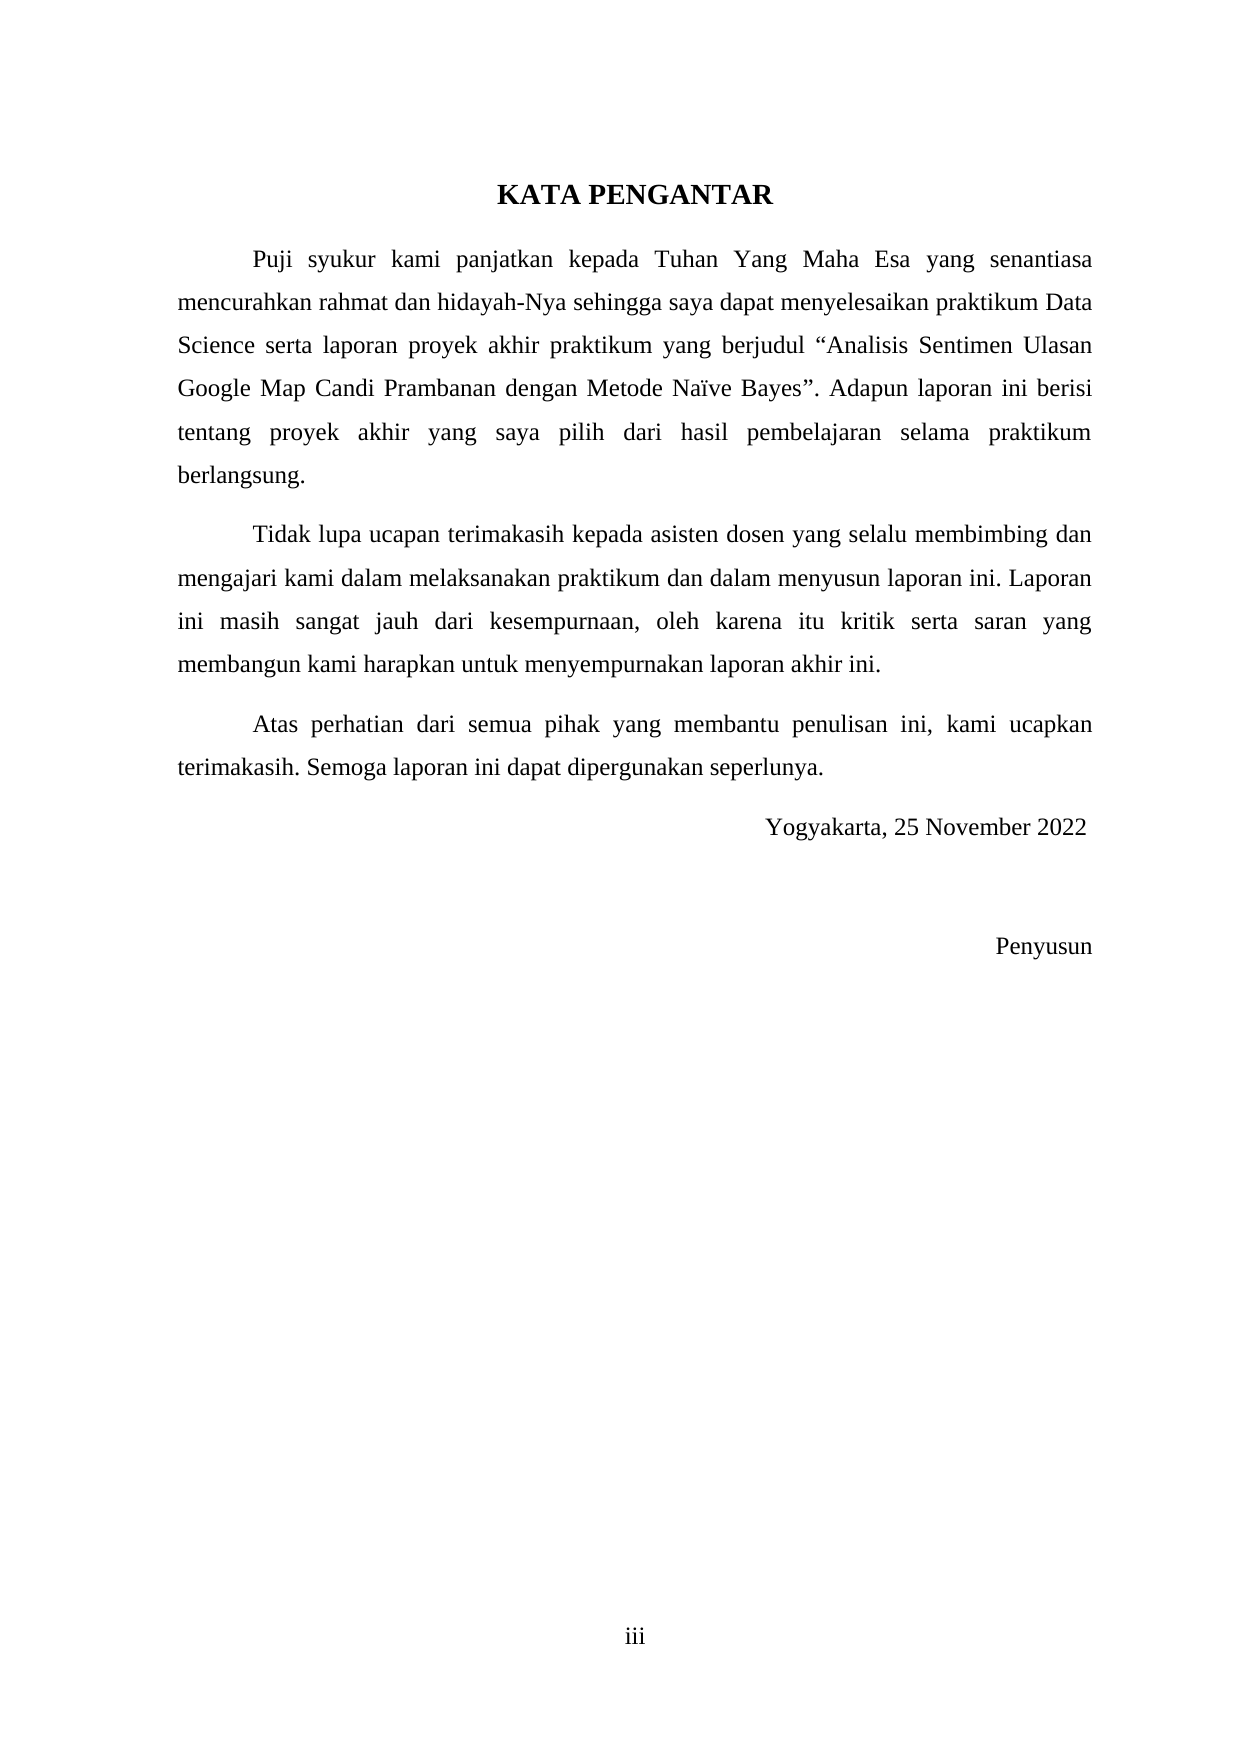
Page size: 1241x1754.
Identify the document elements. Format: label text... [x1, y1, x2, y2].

text Penyusun [177, 931, 1092, 960]
text Yogyakarta, 25 November 2022 [177, 812, 1092, 840]
text Tidak lupa ucapan terimakasih kepada asisten dosen yang selalu membimbing dan mengajari kami dalam melaksanakan praktikum dan dalam menyusun laporan ini. Laporan ini masih sangat jauh dari kesempurnaan, oleh karena itu kritik serta saran yang membangun kami harapkan untuk menyempurnakan laporan akhir ini. [177, 519, 1092, 678]
text KATA PENGANTAR [177, 177, 1092, 211]
text Atas perhatian dari semua pihak yang membantu penulisan ini, kami ucapkan terimakasih. Semoga laporan ini dapat dipergunakan seperlunya. [177, 709, 1092, 781]
text Puji syukur kami panjatkan kepada Tuhan Yang Maha Esa yang senantiasa mencurahkan rahmat dan hidayah-Nya sehingga saya dapat menyelesaikan praktikum Data Science serta laporan proyek akhir praktikum yang berjudul “Analisis Sentimen Ulasan Google Map Candi Prambanan dengan Metode Naïve Bayes”. Adapun laporan ini berisi tentang proyek akhir yang saya pilih dari hasil pembelajaran selama praktikum berlangsung. [177, 244, 1092, 488]
